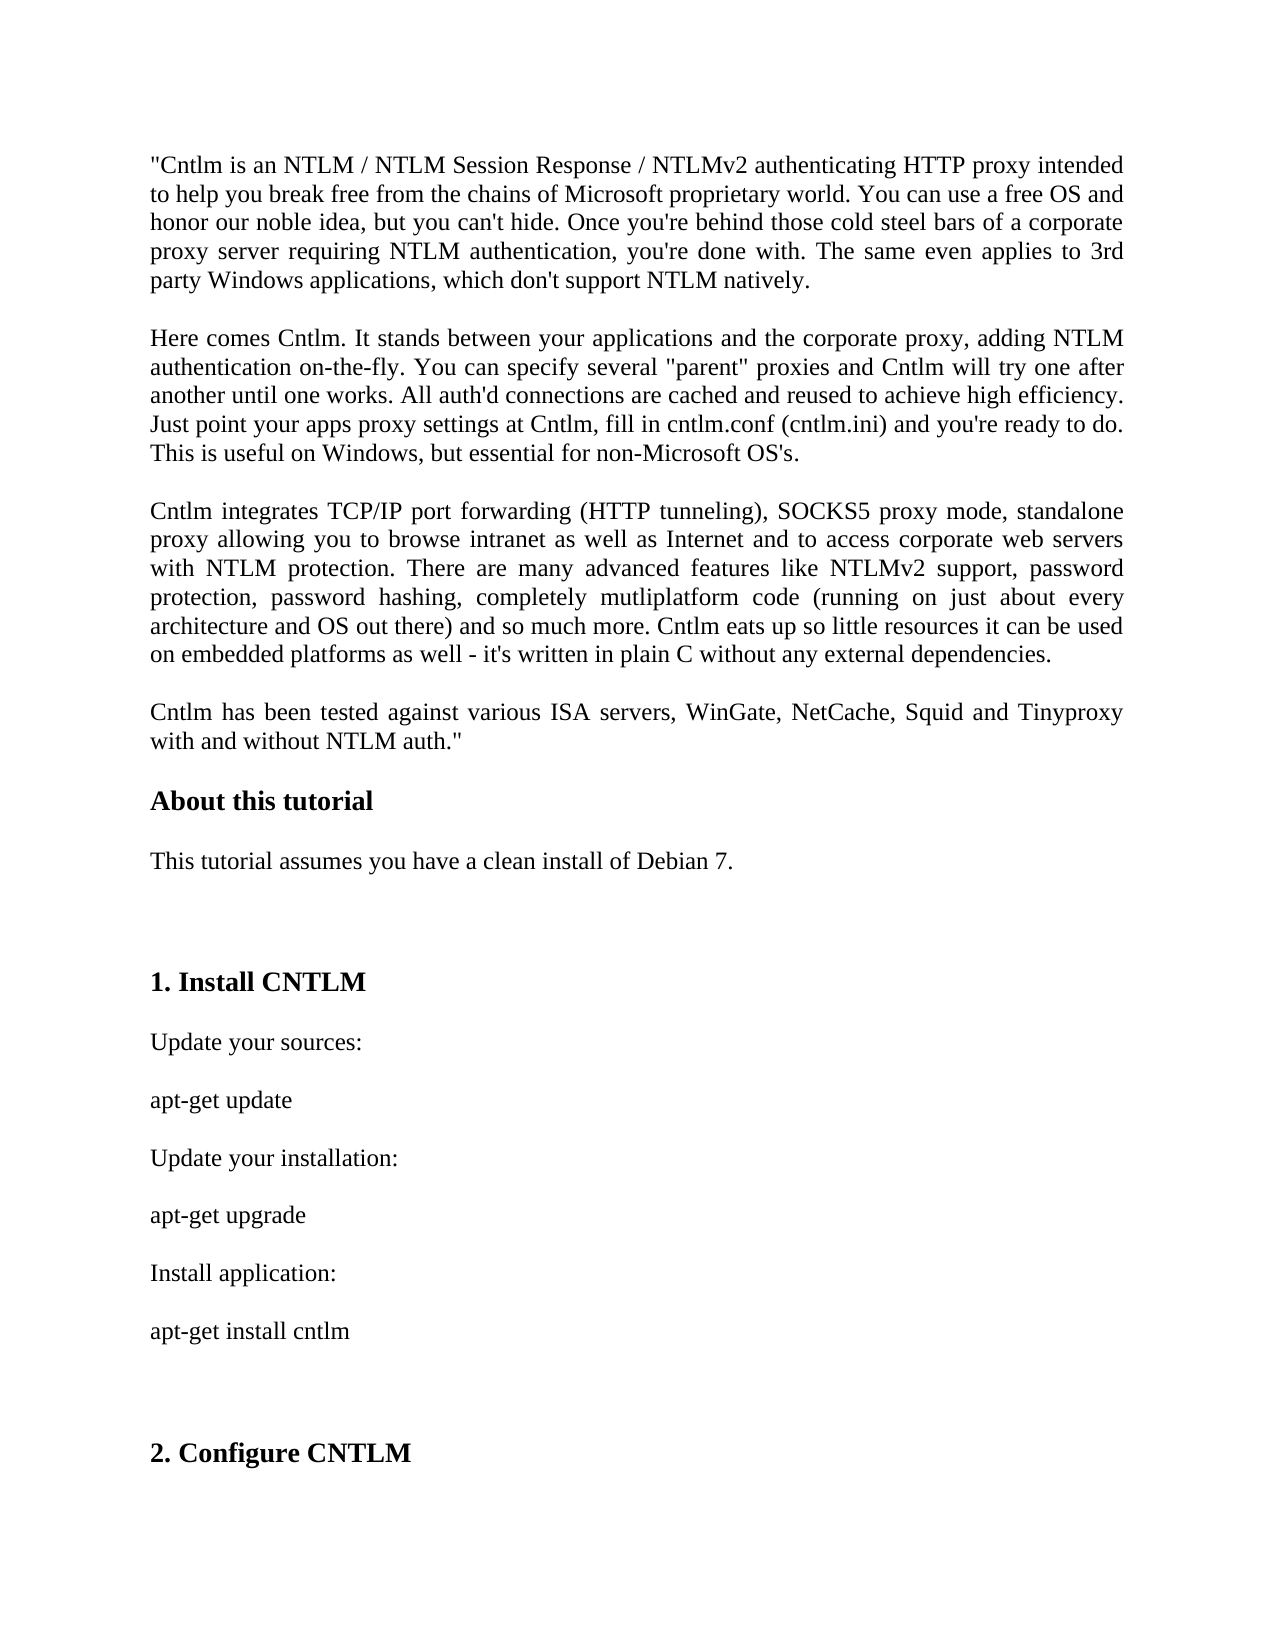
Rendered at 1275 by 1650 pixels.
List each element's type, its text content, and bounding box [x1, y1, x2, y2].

text apt-get upgrade [150, 1201, 1125, 1229]
text 2. Configure CNTLM [150, 1436, 1125, 1468]
text 1. Install CNTLM [150, 965, 1125, 998]
text Install application: [150, 1258, 1125, 1287]
text Here comes Cntlm. It stands between your applications and the corporate proxy, adding NTLM authentication on-the-fly. You can specify several "parent" proxies and Cntlm will try one after another until one works. All auth'd connections are cached and reused to achieve high efficiency. Just point your apps proxy settings at Cntlm, fill in cntlm.conf (cntlm.ini) and you're ready to do. This is useful on Windows, but essential for non-Microsoft OS's. [150, 323, 1125, 467]
text This tutorial assumes you have a clean install of Debian 7. [150, 846, 1125, 874]
text apt-get install cntlm [150, 1316, 1125, 1345]
text Cntlm has been tested against various ISA servers, WinGate, NetCache, Squid and Tinyproxy with and without NTLM auth." [150, 697, 1125, 755]
text "Cntlm is an NTLM / NTLM Session Response / NTLMv2 authenticating HTTP proxy intended to help you break free from the chains of Microsoft proprietary world. You can use a free OS and honor our noble idea, but you can't hide. Once you're behind those cold steel bars of a corporate proxy server requiring NTLM authentication, you're done with. The same even applies to 3rd party Windows applications, which don't support NTLM natively. [150, 150, 1125, 294]
text Update your installation: [150, 1143, 1125, 1171]
text Update your sources: [150, 1027, 1125, 1056]
text About this tutorial [150, 784, 1125, 817]
text apt-get update [150, 1085, 1125, 1113]
text Cntlm integrates TCP/IP port forwarding (HTTP tunneling), SOCKS5 proxy mode, standalone proxy allowing you to browse intranet as well as Internet and to access corporate web servers with NTLM protection. There are many advanced features like NTLMv2 support, password protection, password hashing, completely mutliplatform code (running on just about every architecture and OS out there) and so much more. Cntlm eats up so little resources it can be used on embedded platforms as well - it's written in plain C without any external dependencies. [150, 496, 1125, 668]
